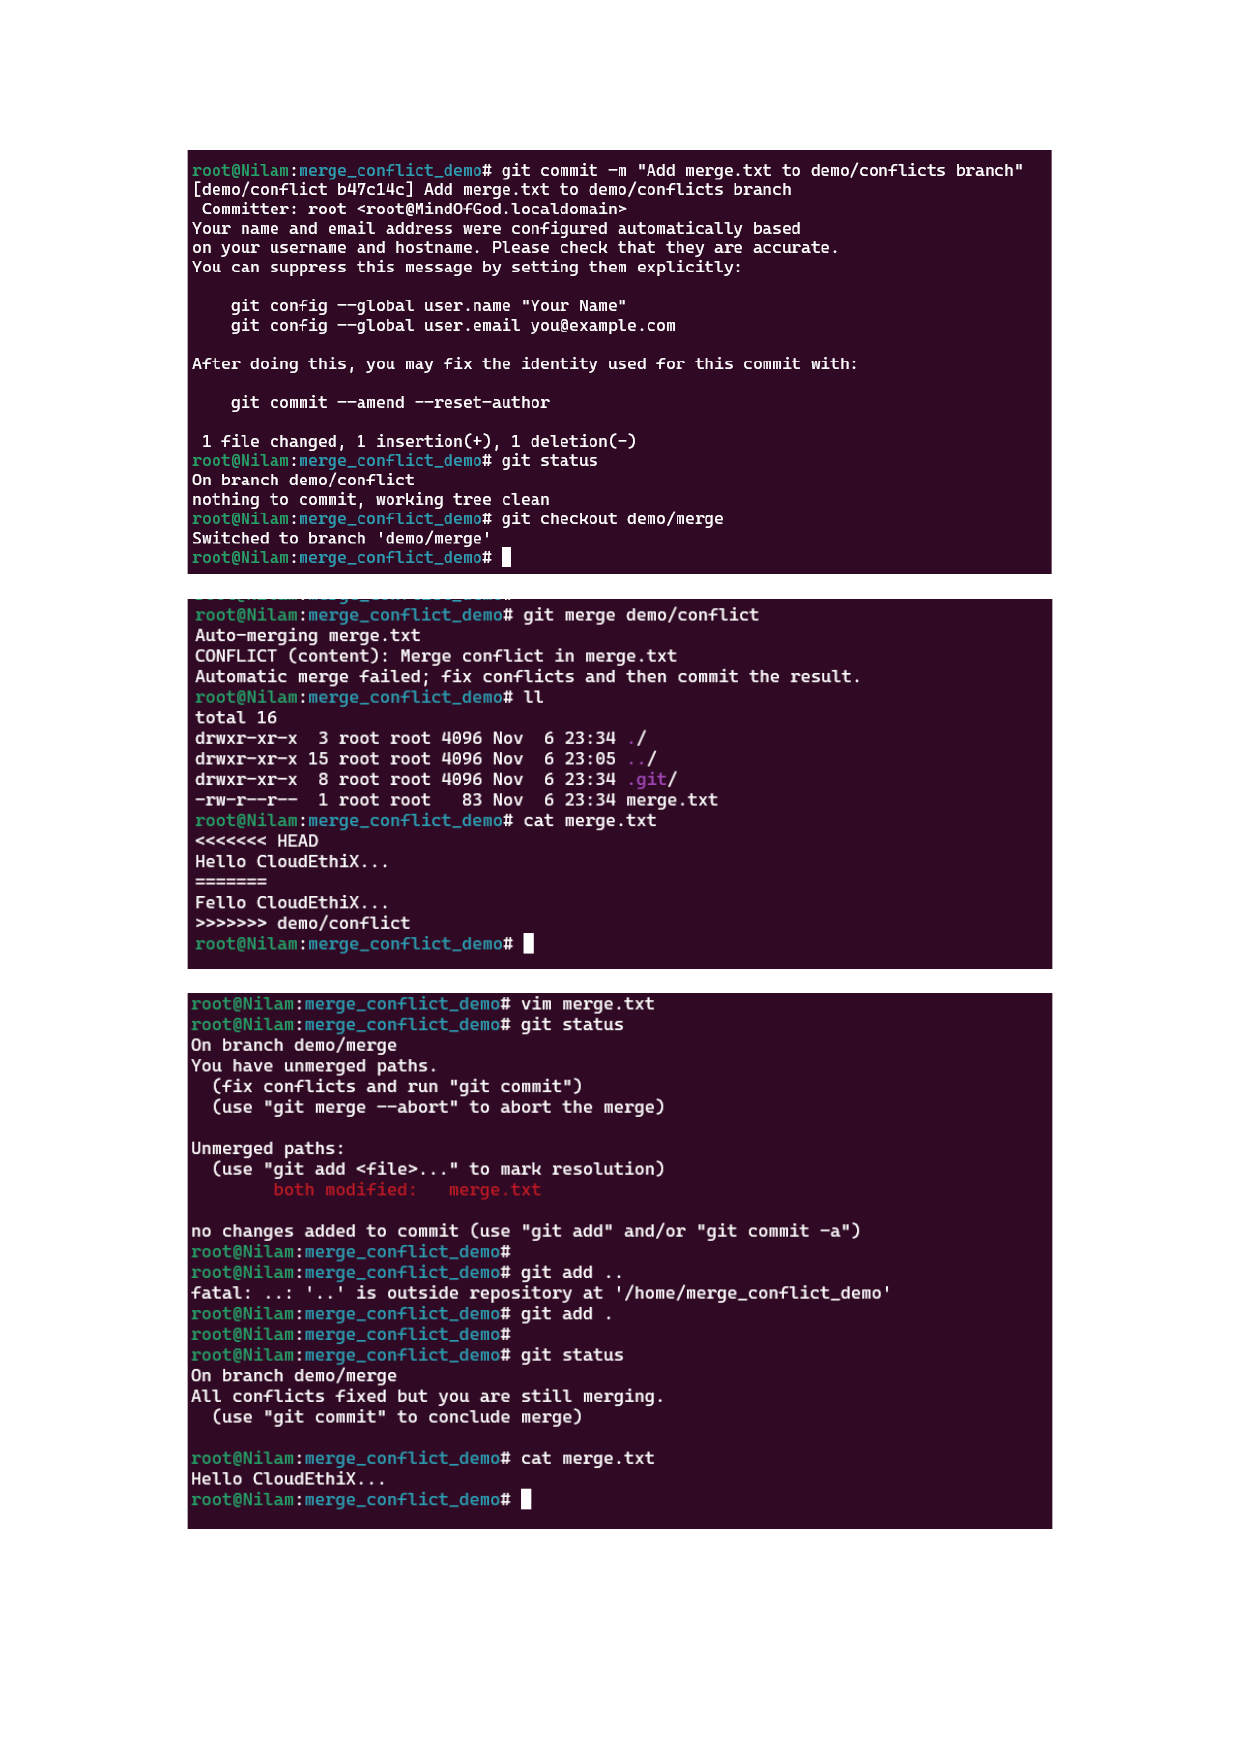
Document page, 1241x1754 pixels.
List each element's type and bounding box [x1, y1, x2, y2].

picture [187, 599, 1053, 969]
picture [187, 150, 1052, 574]
picture [187, 993, 1053, 1529]
